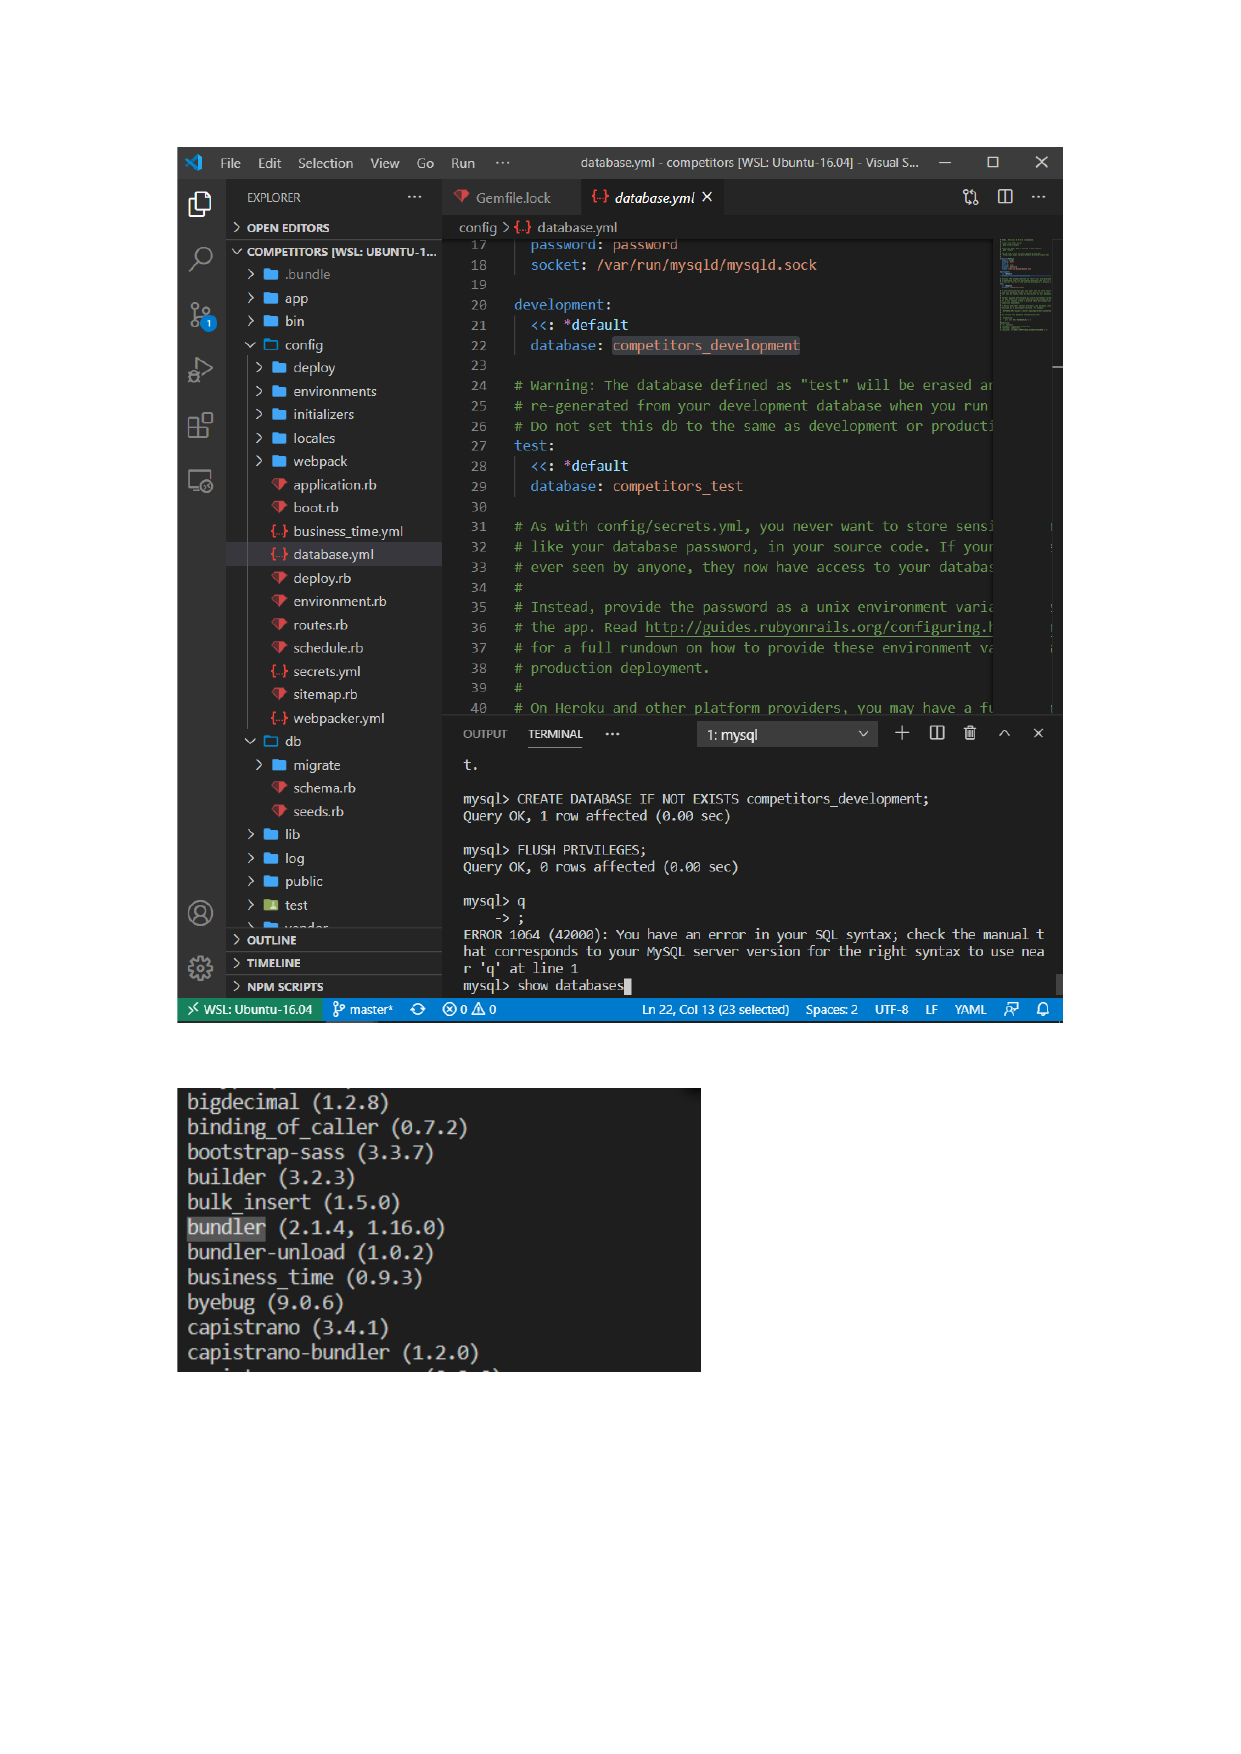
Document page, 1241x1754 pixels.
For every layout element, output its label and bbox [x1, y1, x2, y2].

picture [177, 147, 1063, 1023]
picture [177, 1088, 701, 1372]
